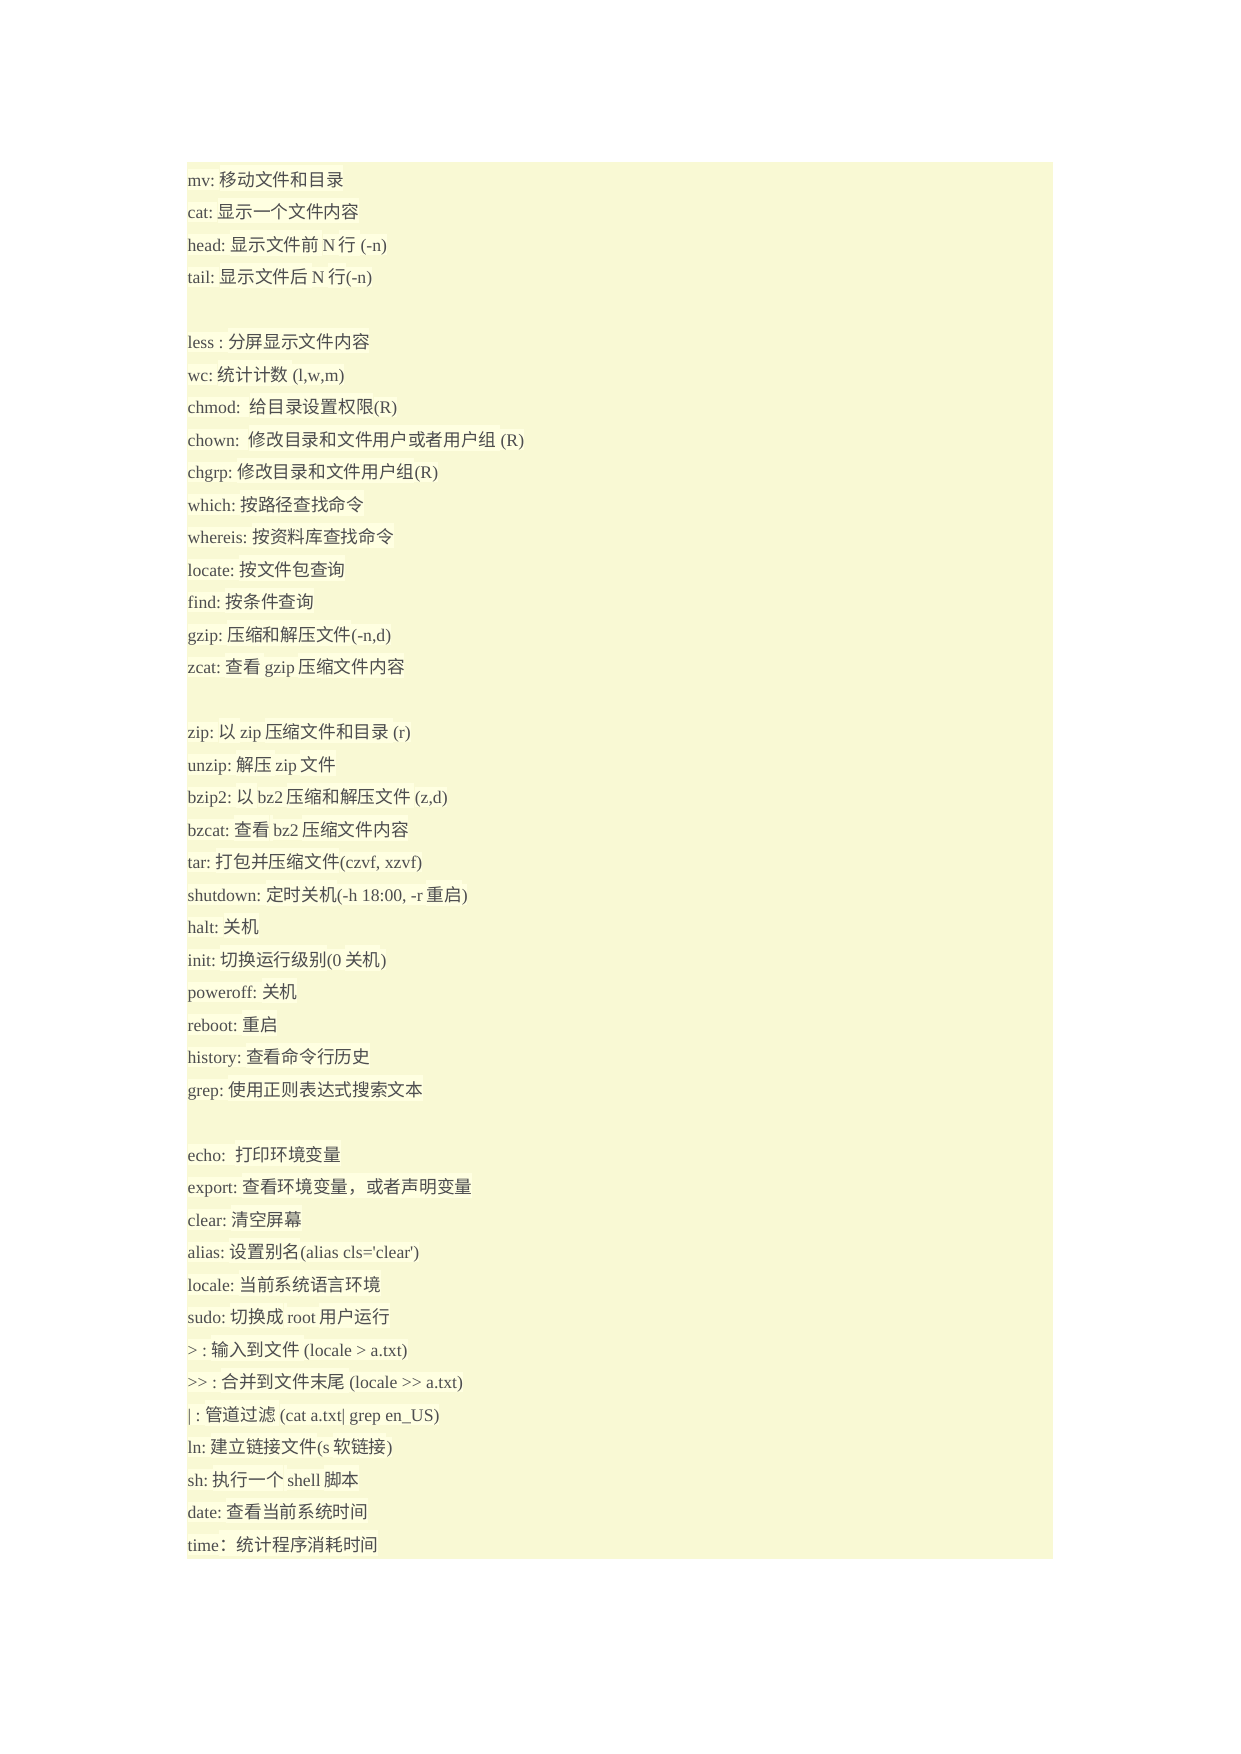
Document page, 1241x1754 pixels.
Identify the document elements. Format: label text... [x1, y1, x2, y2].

text sudo: 切换成root用户运行 [187, 1299, 1053, 1332]
text halt: 关机 [187, 909, 1053, 942]
text chown: 修改目录和文件用户或者用户组 (R) [187, 422, 1053, 454]
text poweroff: 关机 [187, 974, 1053, 1007]
text chgrp: 修改目录和文件用户组(R) [187, 454, 1053, 487]
text bzcat: 查看bz2压缩文件内容 [187, 812, 1053, 844]
text mv: 移动文件和目录 [187, 162, 1053, 194]
text date: 查看当前系统时间 [187, 1494, 1053, 1527]
text which: 按路径查找命令 [187, 487, 1053, 519]
text init: 切换运行级别(0关机) [187, 942, 1053, 974]
text unzip: 解压zip文件 [187, 747, 1053, 779]
text tar: 打包并压缩文件(czvf, xzvf) [187, 844, 1053, 877]
text wc: 统计计数 (l,w,m) [187, 357, 1053, 389]
text time：统计程序消耗时间 [187, 1527, 1053, 1559]
text > : 输入到文件 (locale > a.txt) [187, 1332, 1053, 1364]
text alias: 设置别名(alias cls='clear') [187, 1234, 1053, 1267]
text >> : 合并到文件末尾 (locale >> a.txt) [187, 1364, 1053, 1397]
text shutdown: 定时关机(-h 18:00, -r重启) [187, 877, 1053, 909]
text bzip2: 以bz2压缩和解压文件 (z,d) [187, 779, 1053, 812]
text reboot: 重启 [187, 1007, 1053, 1039]
text ln: 建立链接文件(s软链接) [187, 1429, 1053, 1462]
text echo: 打印环境变量 [187, 1137, 1053, 1169]
text chmod: 给目录设置权限(R) [187, 389, 1053, 422]
text clear: 清空屏幕 [187, 1202, 1053, 1234]
text grep: 使用正则表达式搜索文本 [187, 1072, 1053, 1104]
text | : 管道过滤 (cat a.txt| grep en_US) [187, 1397, 1053, 1429]
text find: 按条件查询 [187, 584, 1053, 617]
text export: 查看环境变量，或者声明变量 [187, 1169, 1053, 1202]
text history: 查看命令行历史 [187, 1039, 1053, 1072]
text head: 显示文件前N行 (-n) [187, 227, 1053, 259]
text sh: 执行一个shell脚本 [187, 1462, 1053, 1494]
text zcat: 查看gzip压缩文件内容 [187, 649, 1053, 682]
text zip: 以zip压缩文件和目录 (r) [187, 714, 1053, 747]
text tail: 显示文件后N行(-n) [187, 259, 1053, 292]
text locate: 按文件包查询 [187, 552, 1053, 584]
text cat: 显示一个文件内容 [187, 194, 1053, 227]
text gzip: 压缩和解压文件(-n,d) [187, 617, 1053, 649]
text less : 分屏显示文件内容 [187, 324, 1053, 357]
text locale: 当前系统语言环境 [187, 1267, 1053, 1299]
text whereis: 按资料库查找命令 [187, 519, 1053, 552]
